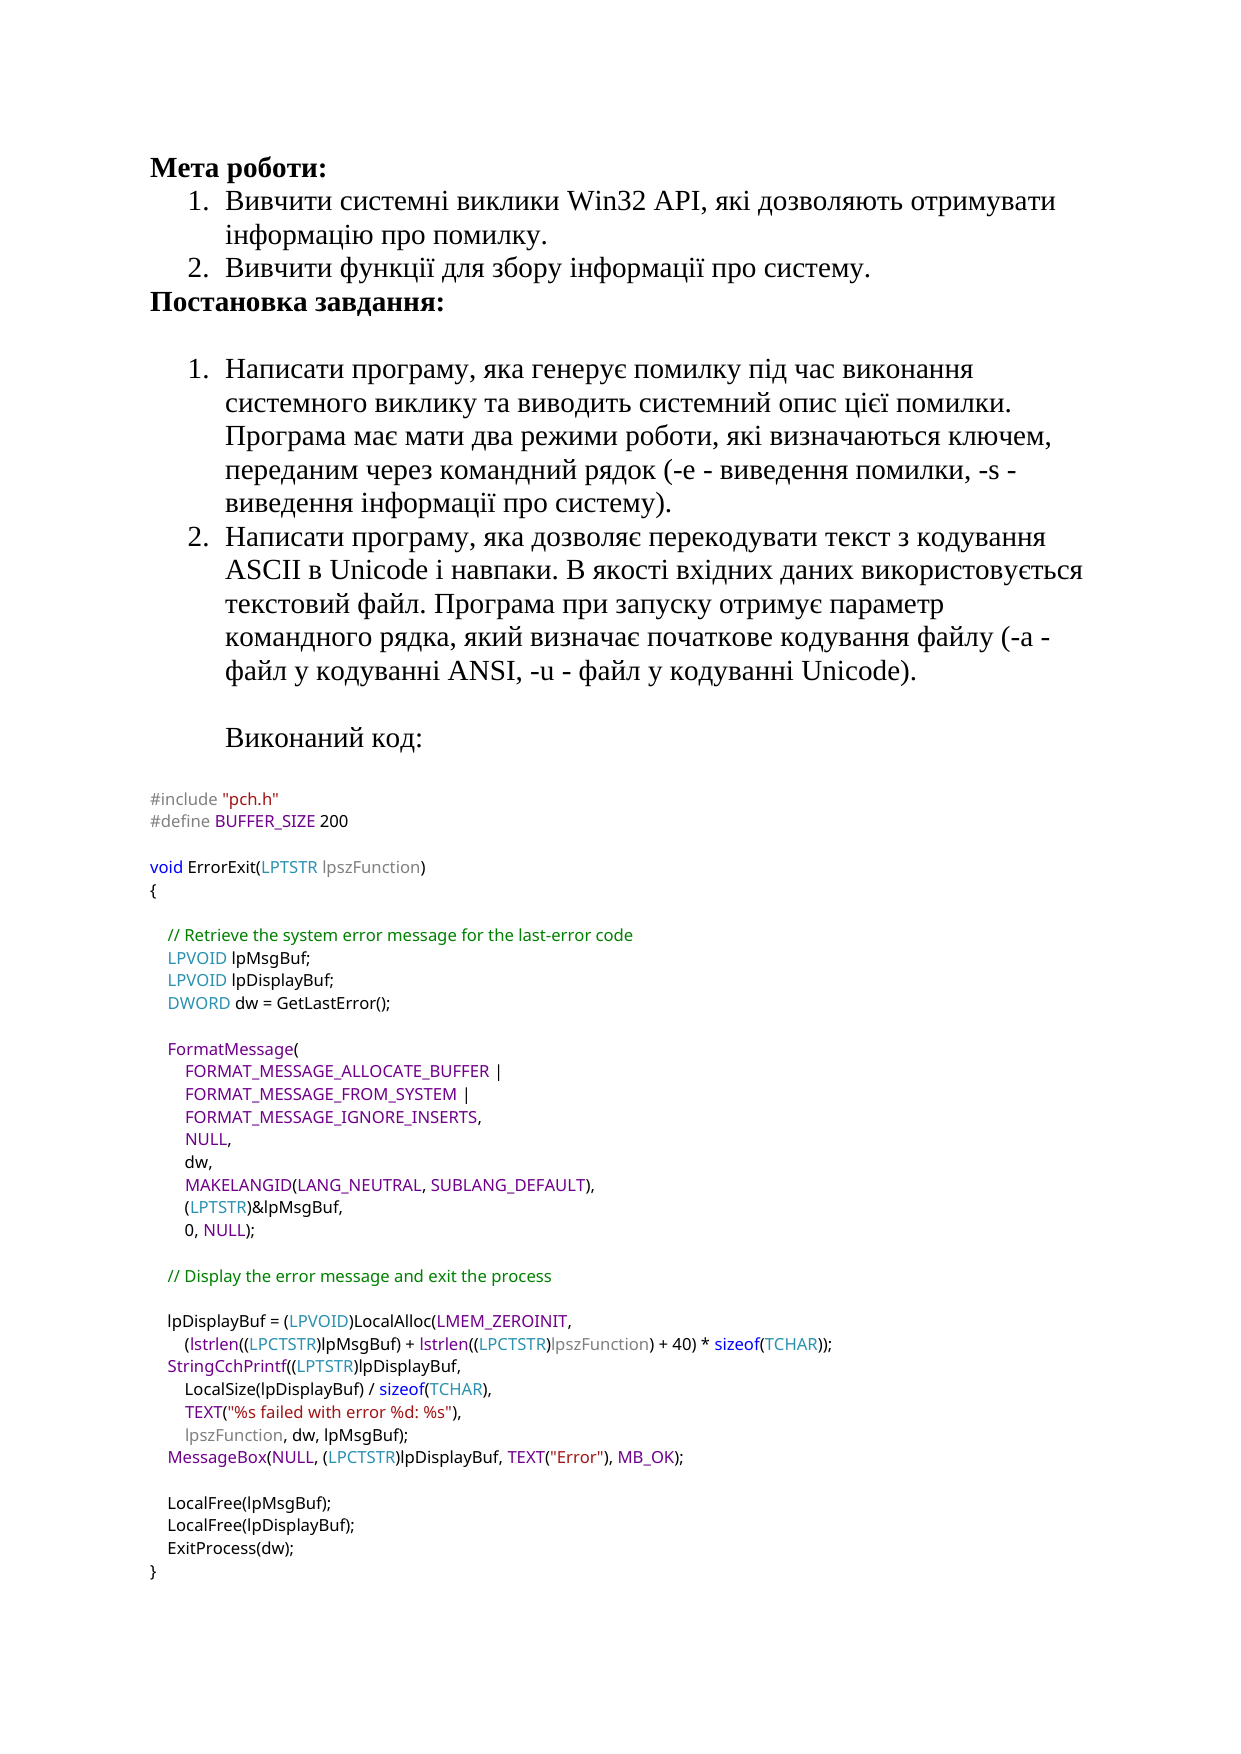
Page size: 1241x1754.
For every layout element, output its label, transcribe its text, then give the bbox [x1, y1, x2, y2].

list Вивчити функції для збору інформації про систему. [187, 251, 1090, 284]
list Вивчити системні виклики Win32 API, які дозволяють отримувати інформацію про помилку. [187, 183, 1090, 251]
text FORMAT_MESSAGE_FROM_SYSTEM | [150, 1082, 1090, 1105]
text Виконаний код: [225, 720, 1090, 754]
text 0, NULL); [150, 1219, 1090, 1241]
text Мета роботи: [150, 150, 1090, 183]
text LocalSize(lpDisplayBuf) / sizeof(TCHAR), [150, 1378, 1090, 1400]
text LPVOID lpDisplayBuf; [150, 969, 1090, 992]
text #include "pch.h" [150, 787, 1090, 810]
text TEXT("%s failed with error %d: %s"), [150, 1400, 1090, 1423]
text lpDisplayBuf = (LPVOID)LocalAlloc(LMEM_ZEROINIT, [150, 1309, 1090, 1332]
text StringCchPrintf((LPTSTR)lpDisplayBuf, [150, 1355, 1090, 1378]
text lpszFunction, dw, lpMsgBuf); [150, 1423, 1090, 1446]
text FORMAT_MESSAGE_ALLOCATE_BUFFER | [150, 1060, 1090, 1082]
text DWORD dw = GetLastError(); [150, 992, 1090, 1014]
text MAKELANGID(LANG_NEUTRAL, SUBLANG_DEFAULT), [150, 1173, 1090, 1196]
text // Retrieve the system error message for the last-error code [150, 923, 1090, 946]
text dw, [150, 1151, 1090, 1173]
text // Display the error message and exit the process [150, 1264, 1090, 1287]
text LPVOID lpMsgBuf; [150, 946, 1090, 969]
list Написати програму, яка дозволяє перекодувати текст з кодування ASCII в Unicode і навпаки. В якості вхідних даних використовується текстовий файл. Програма при запуску отримує параметр командного рядка, який визначає початкове кодування файлу (-a - файл у кодуванні ANSI, -u - файл у кодуванні Unicode). [187, 519, 1090, 687]
text FORMAT_MESSAGE_IGNORE_INSERTS, [150, 1105, 1090, 1128]
text #define BUFFER_SIZE 200 [150, 810, 1090, 833]
text (LPTSTR)&lpMsgBuf, [150, 1196, 1090, 1219]
text FormatMessage( [150, 1037, 1090, 1060]
text } [150, 1559, 1090, 1582]
text LocalFree(lpMsgBuf); [150, 1491, 1090, 1514]
text (lstrlen((LPCTSTR)lpMsgBuf) + lstrlen((LPCTSTR)lpszFunction) + 40) * sizeof(TCHAR)); [150, 1332, 1090, 1355]
text MessageBox(NULL, (LPCTSTR)lpDisplayBuf, TEXT("Error"), MB_OK); [150, 1446, 1090, 1468]
text NULL, [150, 1128, 1090, 1151]
text ExitProcess(dw); [150, 1537, 1090, 1559]
text LocalFree(lpDisplayBuf); [150, 1514, 1090, 1537]
text void ErrorExit(LPTSTR lpszFunction) [150, 855, 1090, 878]
text { [150, 878, 1090, 901]
text Постановка завдання: [150, 284, 1090, 318]
list Написати програму, яка генерує помилку під час виконання системного виклику та виводить системний опис цієї помилки. Програма має мати два режими роботи, які визначаються ключем, переданим через командний рядок (-e - виведення помилки, -s - виведення інформації про систему). [187, 351, 1090, 519]
